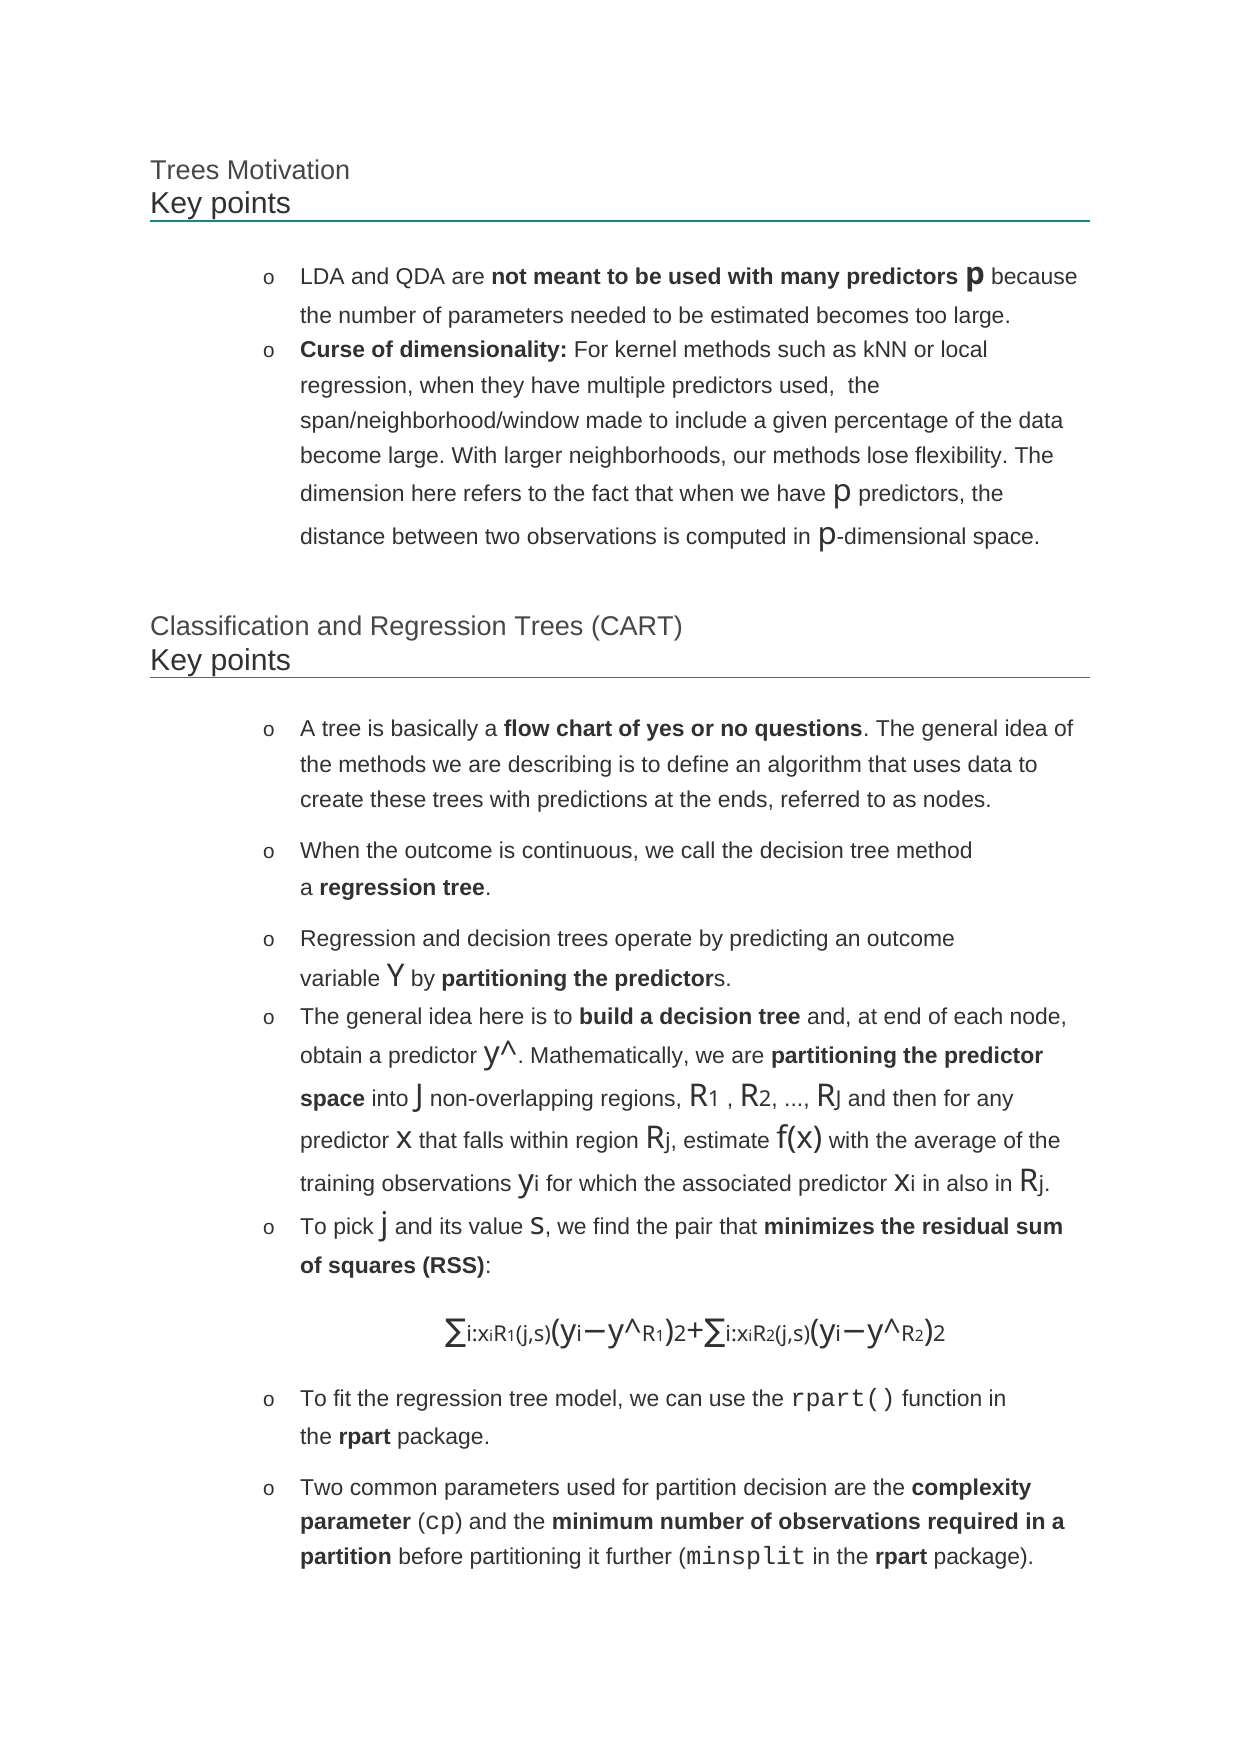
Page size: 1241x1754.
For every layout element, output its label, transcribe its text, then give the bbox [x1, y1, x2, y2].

list To fit the regression tree model, we can use the rpart() function in the rpart package. [262, 1379, 1090, 1449]
list LDA and QDA are not meant to be used with many predictors p because the number of parameters needed to be estimated becomes too large. [262, 251, 1090, 328]
text ∑i:xiR1(j,s)(yi−y^R1)2+∑i:xiR2(j,s)(yi−y^R2)2 [300, 1307, 1090, 1350]
list Regression and decision trees operate by predicting an outcome variable Y by partitioning the predictors. [262, 918, 1090, 995]
list To pick j and its value s, we find the pair that minimizes the residual sum of squares (RSS): [262, 1201, 1090, 1278]
list When the outcome is continuous, we call the decision tree method a regression tree. [262, 830, 1090, 900]
subtitle Key points [150, 642, 1090, 677]
list The general idea here is to build a decision tree and, at end of each node, obtain a predictor y^. Mathematically, we are partitioning the predictor space into J non-overlapping regions, R1 , R2, ..., RJ and then for any predictor x that falls within region Rj, estimate f(x) with the average of the training observations yi for which the associated predictor xi in also in Rj. [262, 995, 1090, 1201]
list A tree is basically a flow chart of yes or no questions. The general idea of the methods we are describing is to define an algorithm that uses data to create these trees with predictions at the ends, referred to as nodes. [262, 707, 1090, 812]
list Two common parameters used for partition decision are the complexity parameter (cp) and the minimum number of observations required in a partition before partitioning it further (minsplit in the rpart package). [262, 1467, 1090, 1572]
subtitle Classification and Regression Trees (CART) [150, 607, 1090, 642]
subtitle Key points [150, 185, 1090, 220]
subtitle Trees Motivation [150, 150, 1090, 185]
list Curse of dimensionality: For kernel methods such as kNN or local regression, when they have multiple predictors used, the span/neighborhood/window made to include a given percentage of the data become large. With larger neighborhoods, our methods lose flexibility. The dimension here refers to the fact that when we have p predictors, the distance between two observations is computed in p-dimensional space. [262, 328, 1090, 553]
